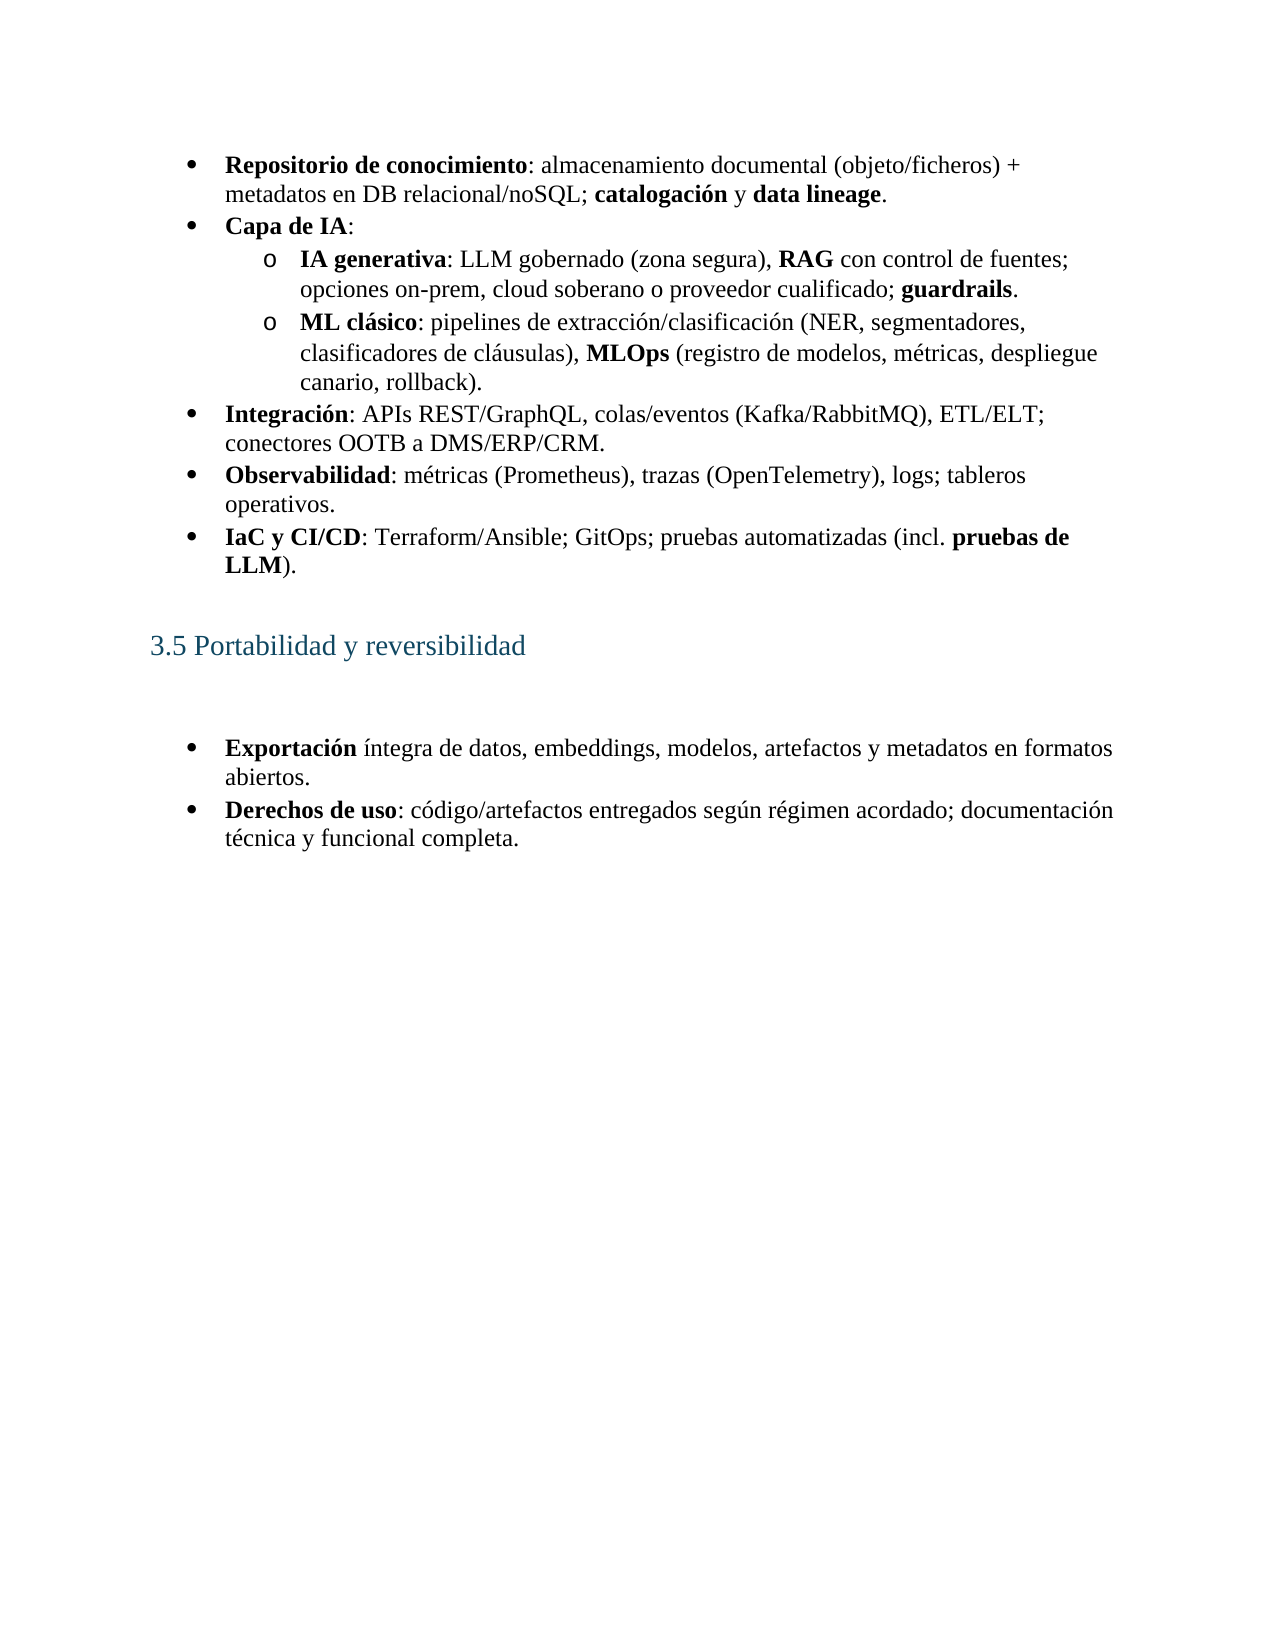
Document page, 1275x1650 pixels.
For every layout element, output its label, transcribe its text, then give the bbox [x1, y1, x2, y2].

list ML clásico: pipelines de extracción/clasificación (NER, segmentadores, clasificadores de cláusulas), MLOps (registro de modelos, métricas, despliegue canario, rollback). [262, 307, 1125, 395]
list IA generativa: LLM gobernado (zona segura), RAG con control de fuentes; opciones on‑prem, cloud soberano o proveedor cualificado; guardrails. [262, 244, 1125, 303]
list IaC y CI/CD: Terraform/Ansible; GitOps; pruebas automatizadas (incl. pruebas de LLM). [187, 522, 1125, 579]
list Integración: APIs REST/GraphQL, colas/eventos (Kafka/RabbitMQ), ETL/ELT; conectores OOTB a DMS/ERP/CRM. [187, 399, 1125, 457]
list Capa de IA: [187, 211, 1125, 240]
list Exportación íntegra de datos, embeddings, modelos, artefactos y metadatos en formatos abiertos. [187, 733, 1125, 791]
list Derechos de uso: código/artefactos entregados según régimen acordado; documentación técnica y funcional completa. [187, 795, 1125, 852]
subtitle 3.5 Portabilidad y reversibilidad [150, 628, 1125, 662]
list Observabilidad: métricas (Prometheus), trazas (OpenTelemetry), logs; tableros operativos. [187, 460, 1125, 518]
list Repositorio de conocimiento: almacenamiento documental (objeto/ficheros) + metadatos en DB relacional/noSQL; catalogación y data lineage. [187, 150, 1125, 207]
